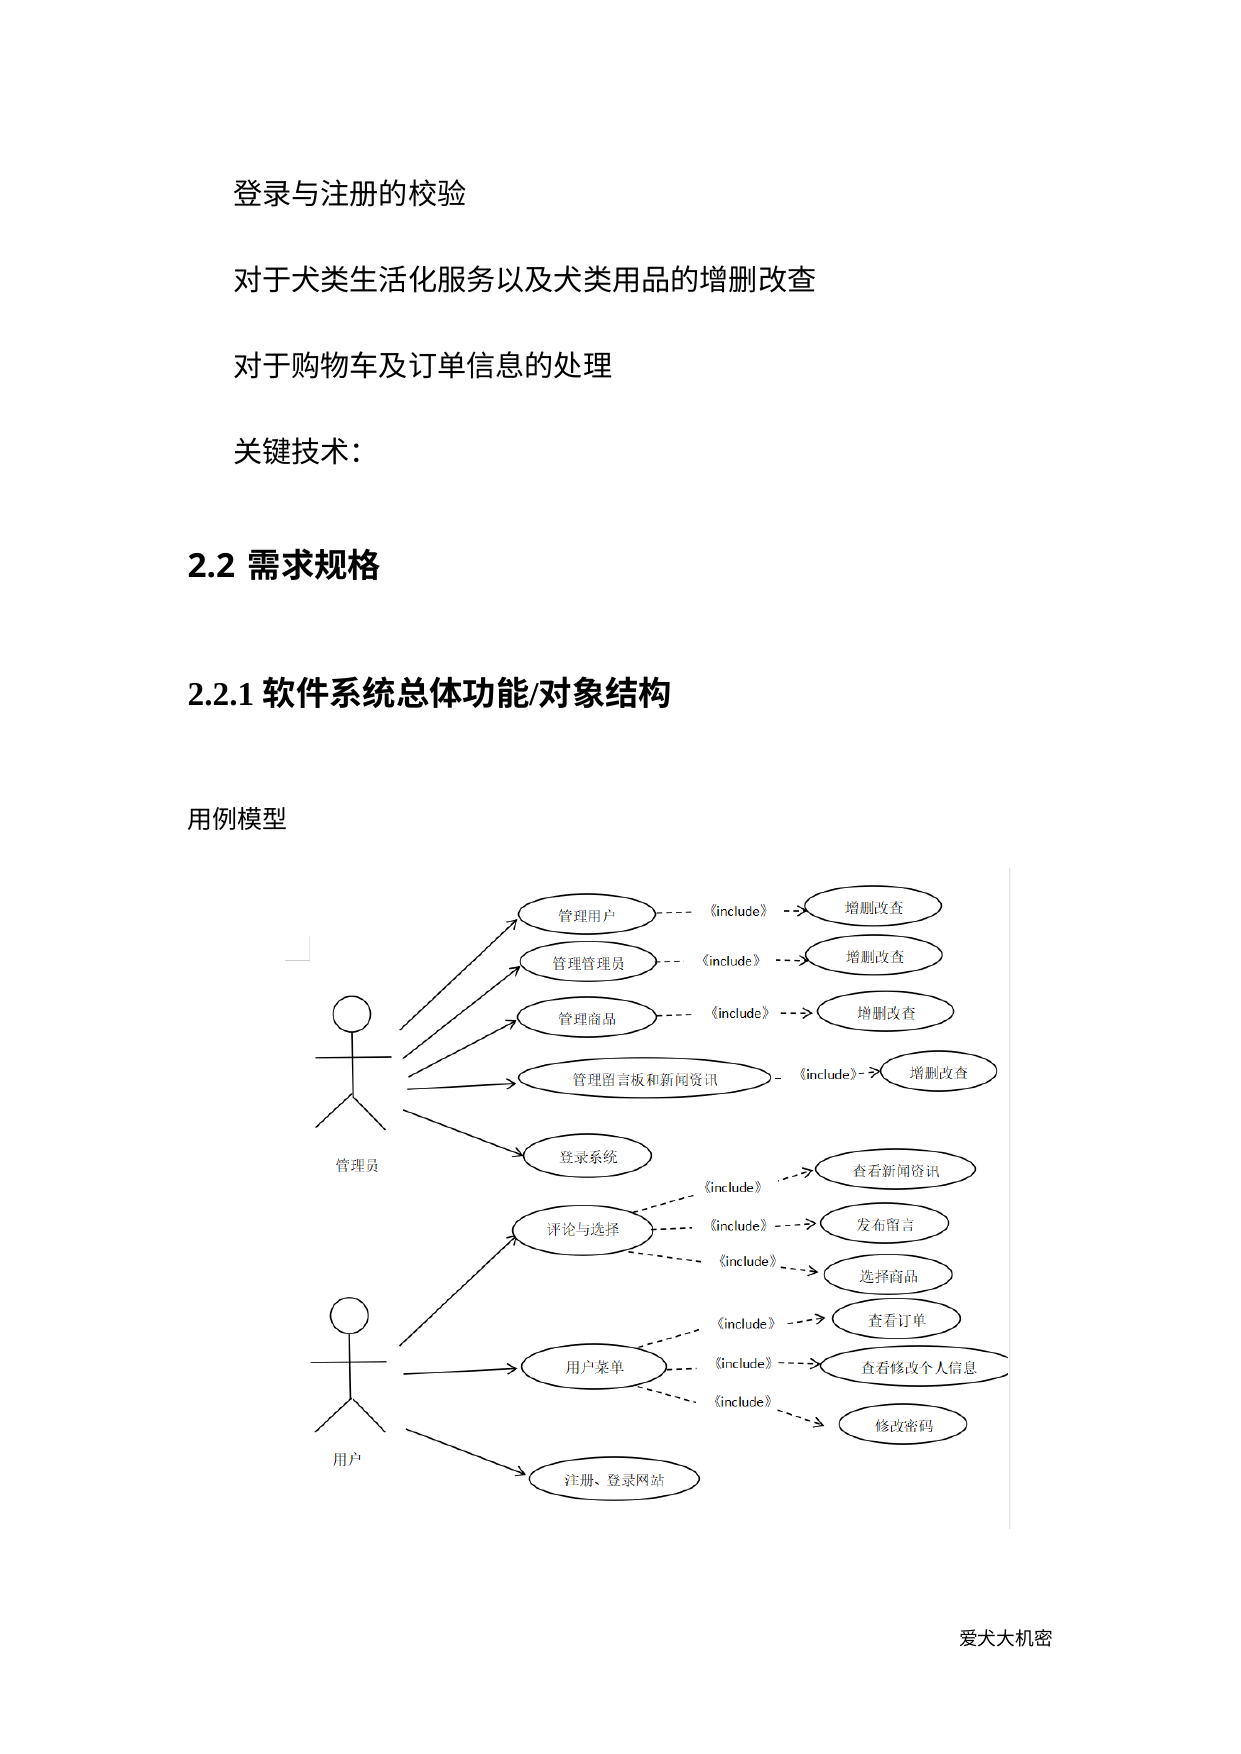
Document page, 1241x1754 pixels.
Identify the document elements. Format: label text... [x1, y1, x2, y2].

text 登录与注册的校验 [187, 159, 1053, 224]
subtitle 需求规格 [187, 531, 1053, 596]
text 用例模型 [187, 785, 1053, 850]
text 对于购物车及订单信息的处理 [187, 331, 1053, 396]
text 对于犬类生活化服务以及犬类用品的增删改查 [187, 245, 1053, 310]
text 关键技术： [187, 417, 1053, 482]
subtitle 软件系统总体功能/对象结构 [187, 658, 1053, 723]
picture [275, 868, 1011, 1529]
